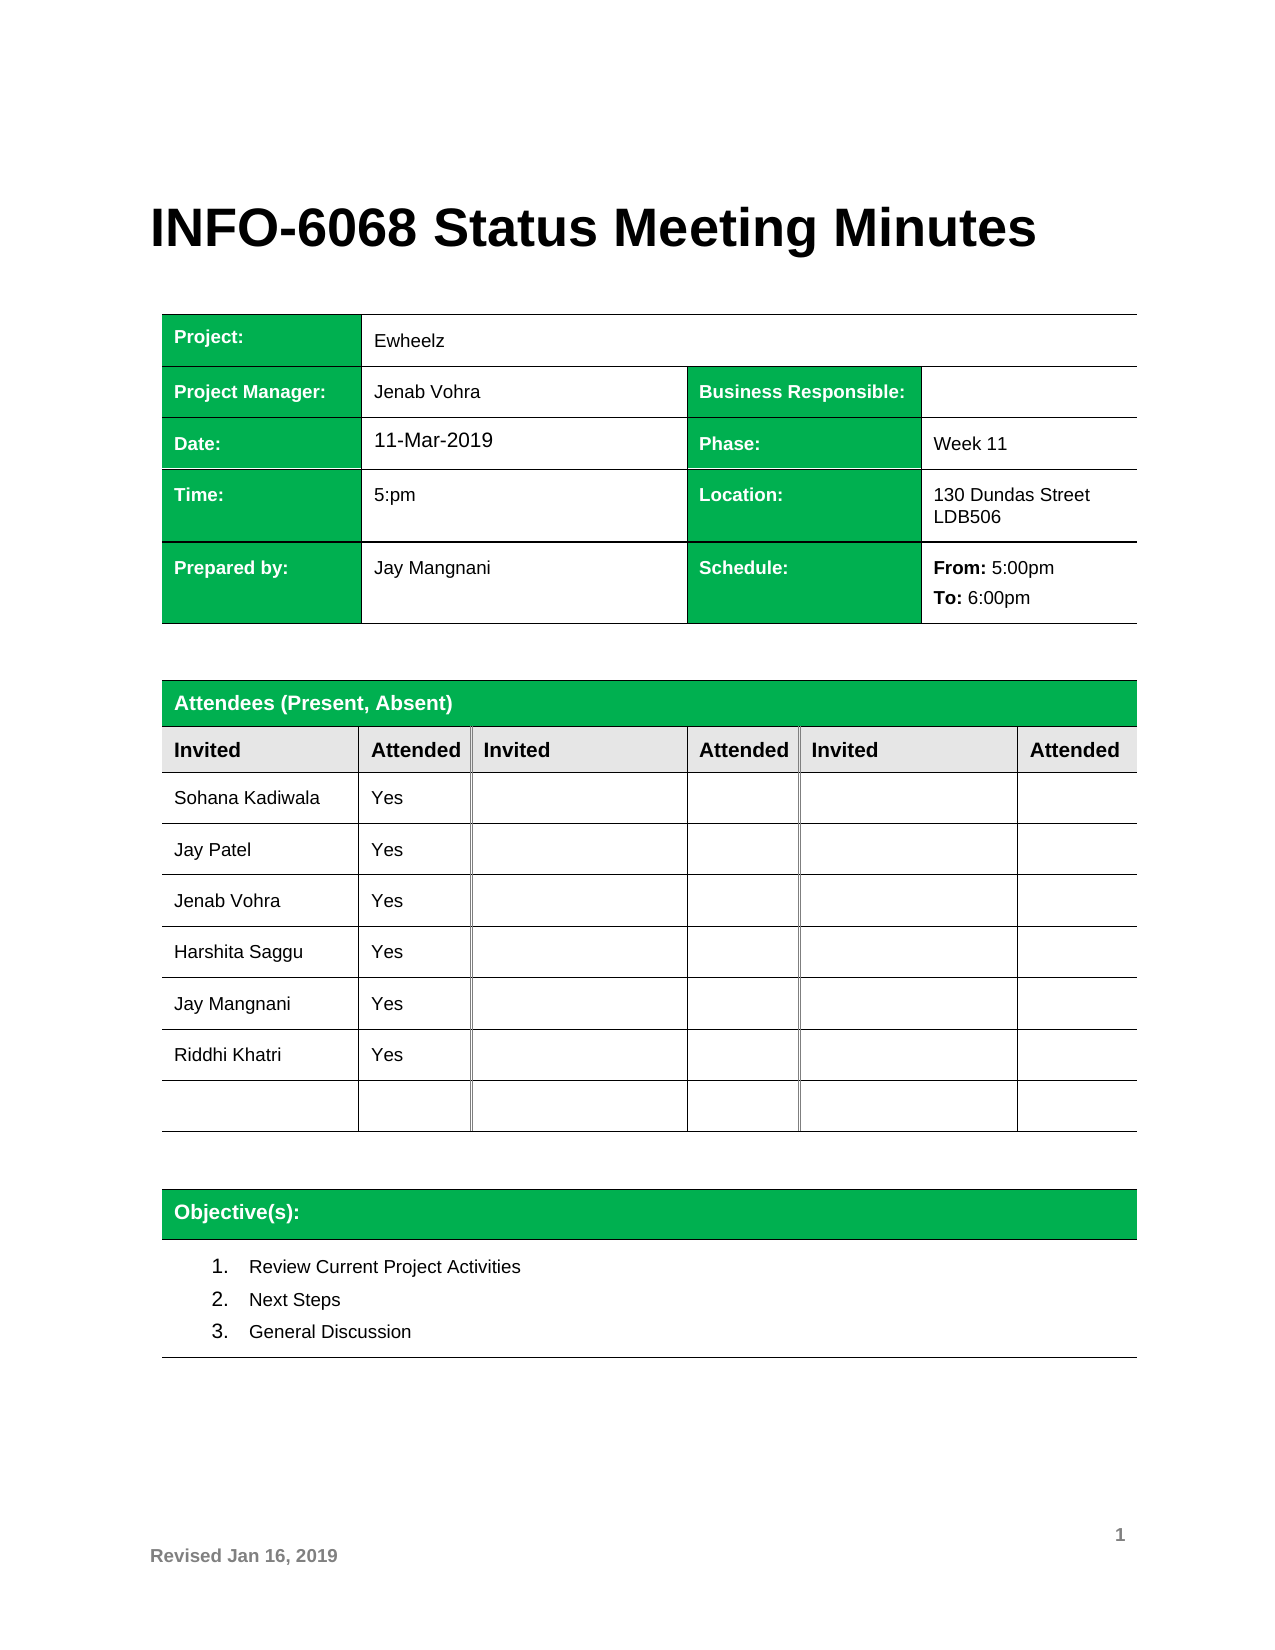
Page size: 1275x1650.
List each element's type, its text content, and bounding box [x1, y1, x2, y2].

table_cell Yes [359, 824, 470, 874]
table_cell Jay Mangnani [162, 978, 358, 1028]
table_cell 5:pm [362, 470, 687, 541]
table_cell Business Responsible: [688, 367, 921, 417]
table_cell Yes [359, 1030, 470, 1080]
table_cell [801, 927, 1017, 977]
table_cell [1018, 824, 1137, 874]
table_cell Project Manager: [162, 367, 361, 417]
table_cell [473, 824, 687, 874]
table_cell [801, 1030, 1017, 1080]
table_cell Yes [359, 773, 470, 823]
table_cell [473, 1030, 687, 1080]
table_cell [1018, 773, 1137, 823]
table_cell [688, 927, 798, 977]
table_cell [801, 1081, 1017, 1131]
table_cell [473, 978, 687, 1028]
table_cell Attended [688, 727, 798, 772]
table_cell [359, 1081, 470, 1131]
table_cell Prepared by: [162, 543, 361, 623]
table_cell [801, 875, 1017, 926]
table_cell Jay Patel [162, 824, 358, 874]
table_cell [688, 978, 798, 1028]
table_cell [688, 1030, 798, 1080]
table_cell Jenab Vohra [162, 875, 358, 926]
table_cell [801, 824, 1017, 874]
table_cell [801, 773, 1017, 823]
table_cell [1018, 1081, 1137, 1131]
table_cell [162, 1240, 1137, 1357]
table_cell [688, 875, 798, 926]
table_cell Yes [359, 927, 470, 977]
table_cell Invited [473, 727, 687, 772]
table_cell Attended [1018, 727, 1137, 772]
table_cell Week 11 [922, 418, 1137, 468]
table_cell From: To: [922, 543, 1137, 623]
table_cell [473, 773, 687, 823]
table_header Attendees (Present, Absent) [162, 681, 1137, 726]
table_cell Time: [162, 470, 361, 541]
table_header Ewheelz [362, 315, 1137, 366]
table_cell Yes [359, 978, 470, 1028]
table_header Project: [162, 315, 361, 366]
table_cell Attended [359, 727, 470, 772]
table_cell Schedule: [688, 543, 921, 623]
table_cell Invited [801, 727, 1017, 772]
table_cell Sohana Kadiwala [162, 773, 358, 823]
table_cell [473, 927, 687, 977]
table_cell Jenab Vohra [362, 367, 687, 417]
table_cell [1018, 875, 1137, 926]
table_cell [1018, 927, 1137, 977]
table_cell [922, 367, 1137, 417]
table_cell Harshita Saggu [162, 927, 358, 977]
table_cell [1018, 1030, 1137, 1080]
table_cell Yes [359, 875, 470, 926]
table_cell 130 Dundas Street LDB506 [922, 470, 1137, 541]
table_cell Riddhi Khatri [162, 1030, 358, 1080]
table_cell Location: [688, 470, 921, 541]
table_cell [473, 1081, 687, 1131]
table_cell Date: [162, 418, 361, 468]
table_cell Phase: [688, 418, 921, 468]
table_cell [162, 1081, 358, 1131]
table_header Objective(s): [162, 1190, 1137, 1239]
table_cell [1018, 978, 1137, 1028]
table_cell [473, 875, 687, 926]
table_cell [801, 978, 1017, 1028]
table_cell Jay Mangnani [362, 543, 687, 623]
title Status Meeting Minutes [150, 196, 1125, 258]
table_cell [688, 1081, 798, 1131]
table_cell [688, 773, 798, 823]
table_cell Invited [162, 727, 358, 772]
table_cell [688, 824, 798, 874]
